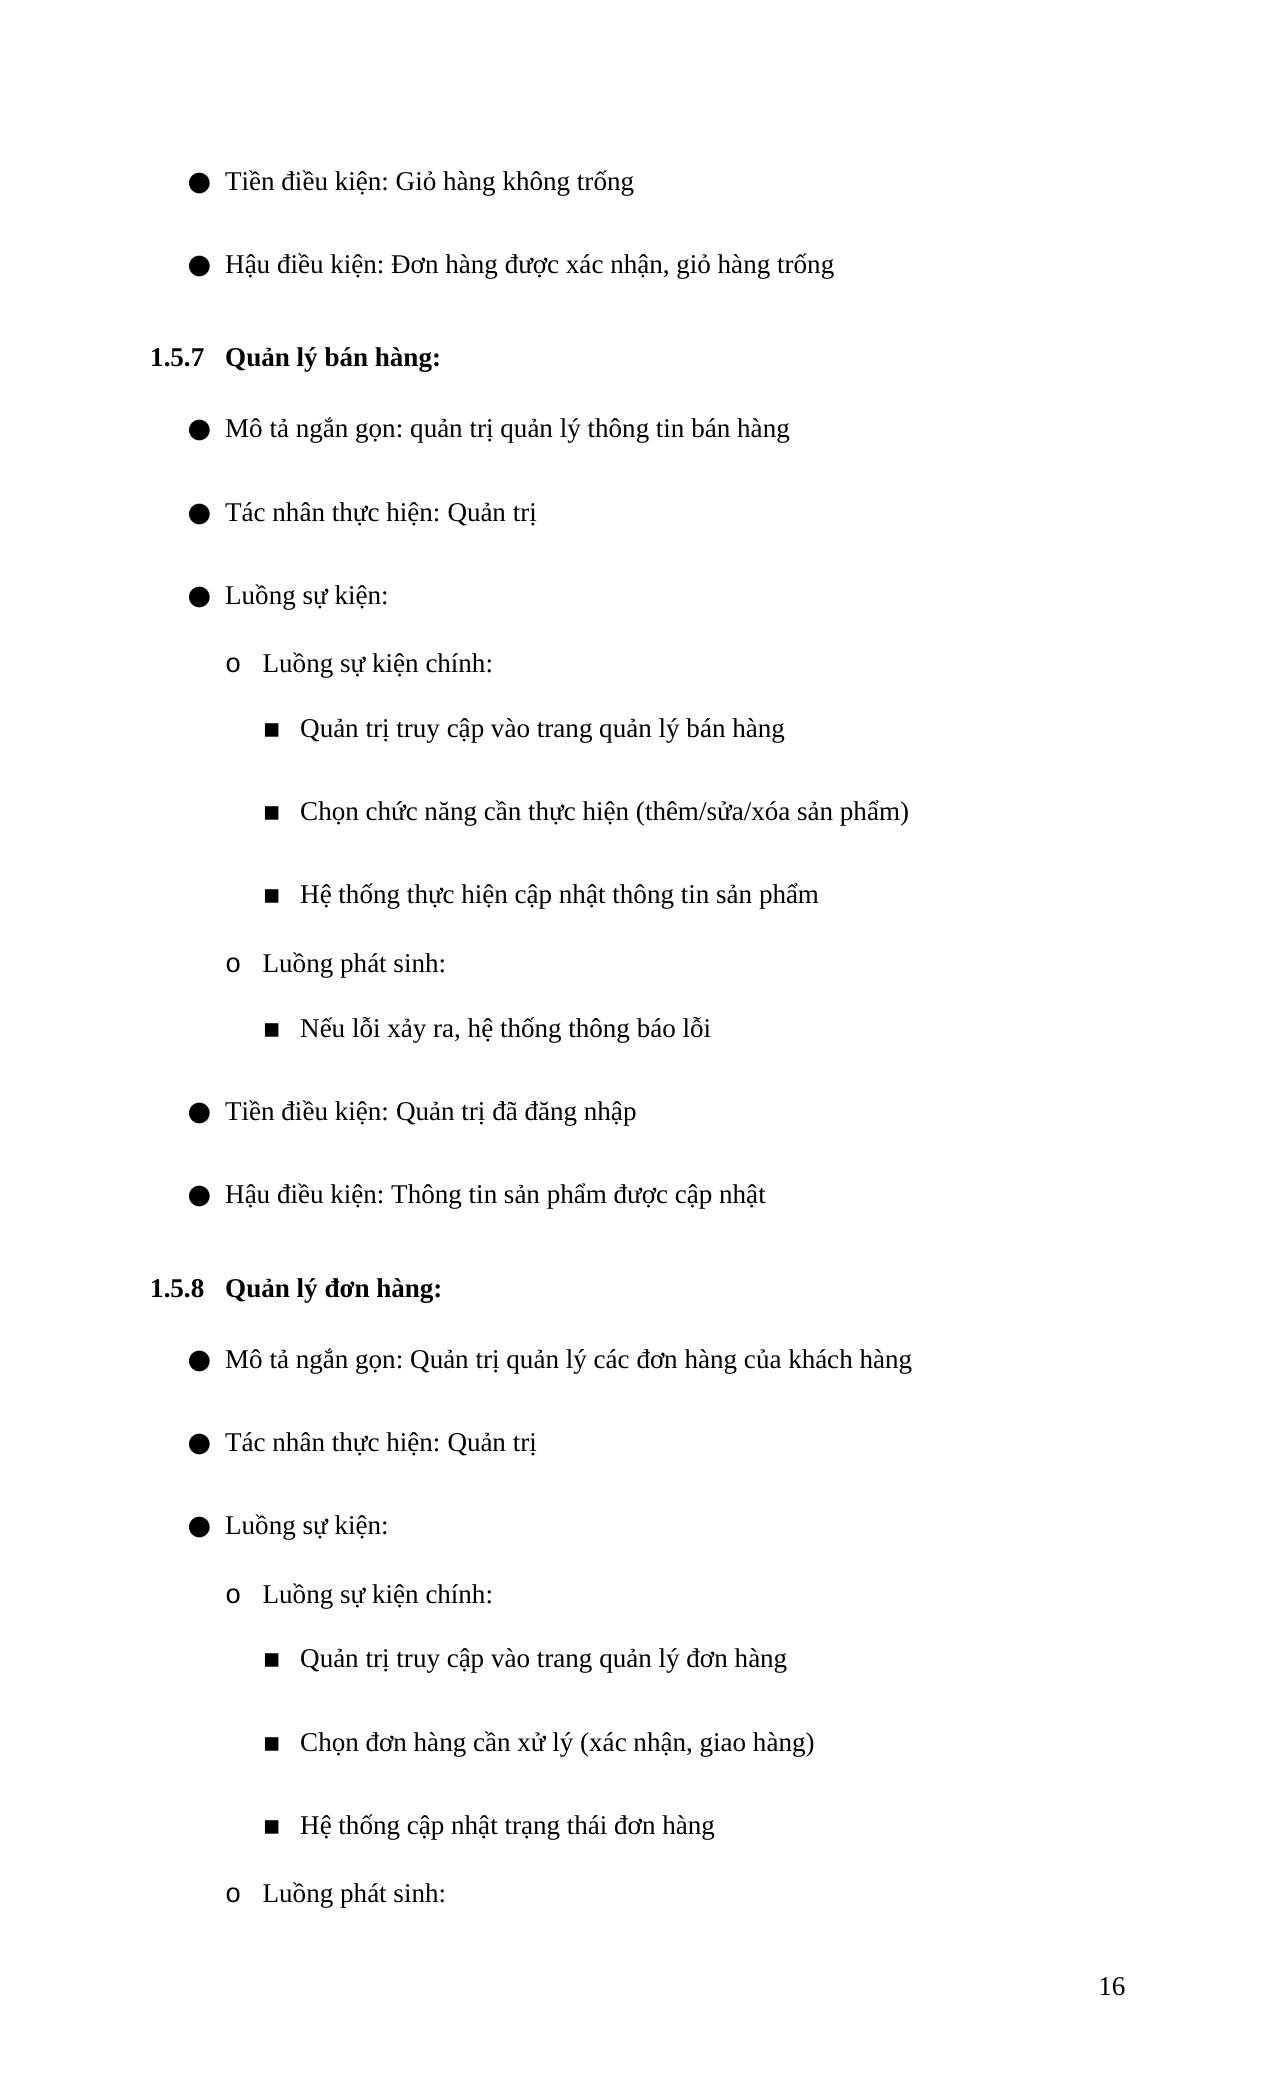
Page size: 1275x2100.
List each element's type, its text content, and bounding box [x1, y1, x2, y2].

list Nếu lỗi xảy ra, hệ thống thông báo lỗi [262, 997, 1125, 1053]
list Hệ thống cập nhật trạng thái đơn hàng [262, 1794, 1125, 1850]
subtitle 1.5.7 Quản lý bán hàng: [150, 341, 1125, 373]
list Luồng phát sinh: [225, 947, 1125, 981]
list Hệ thống thực hiện cập nhật thông tin sản phẩm [262, 864, 1125, 919]
list Mô tả ngắn gọn: quản trị quản lý thông tin bán hàng [187, 398, 1125, 453]
list Tiền điều kiện: Giỏ hàng không trống [187, 150, 1125, 206]
list Luồng sự kiện chính: [225, 1578, 1125, 1611]
list Luồng sự kiện chính: [225, 647, 1125, 681]
list Chọn đơn hàng cần xử lý (xác nhận, giao hàng) [262, 1711, 1125, 1767]
list Luồng sự kiện: [187, 1494, 1125, 1550]
list Quản trị truy cập vào trang quản lý đơn hàng [262, 1628, 1125, 1683]
list Luồng sự kiện: [187, 564, 1125, 619]
list Mô tả ngắn gọn: Quản trị quản lý các đơn hàng của khách hàng [187, 1328, 1125, 1383]
list Tác nhân thực hiện: Quản trị [187, 481, 1125, 536]
list Tác nhân thực hiện: Quản trị [187, 1411, 1125, 1467]
list Luồng phát sinh: [225, 1877, 1125, 1911]
subtitle 1.5.8 Quản lý đơn hàng: [150, 1272, 1125, 1303]
list Chọn chức năng cần thực hiện (thêm/sửa/xóa sản phẩm) [262, 781, 1125, 836]
list Quản trị truy cập vào trang quản lý bán hàng [262, 697, 1125, 753]
list Hậu điều kiện: Đơn hàng được xác nhận, giỏ hàng trống [187, 233, 1125, 289]
list Hậu điều kiện: Thông tin sản phẩm được cập nhật [187, 1164, 1125, 1219]
list Tiền điều kiện: Quản trị đã đăng nhập [187, 1080, 1125, 1136]
